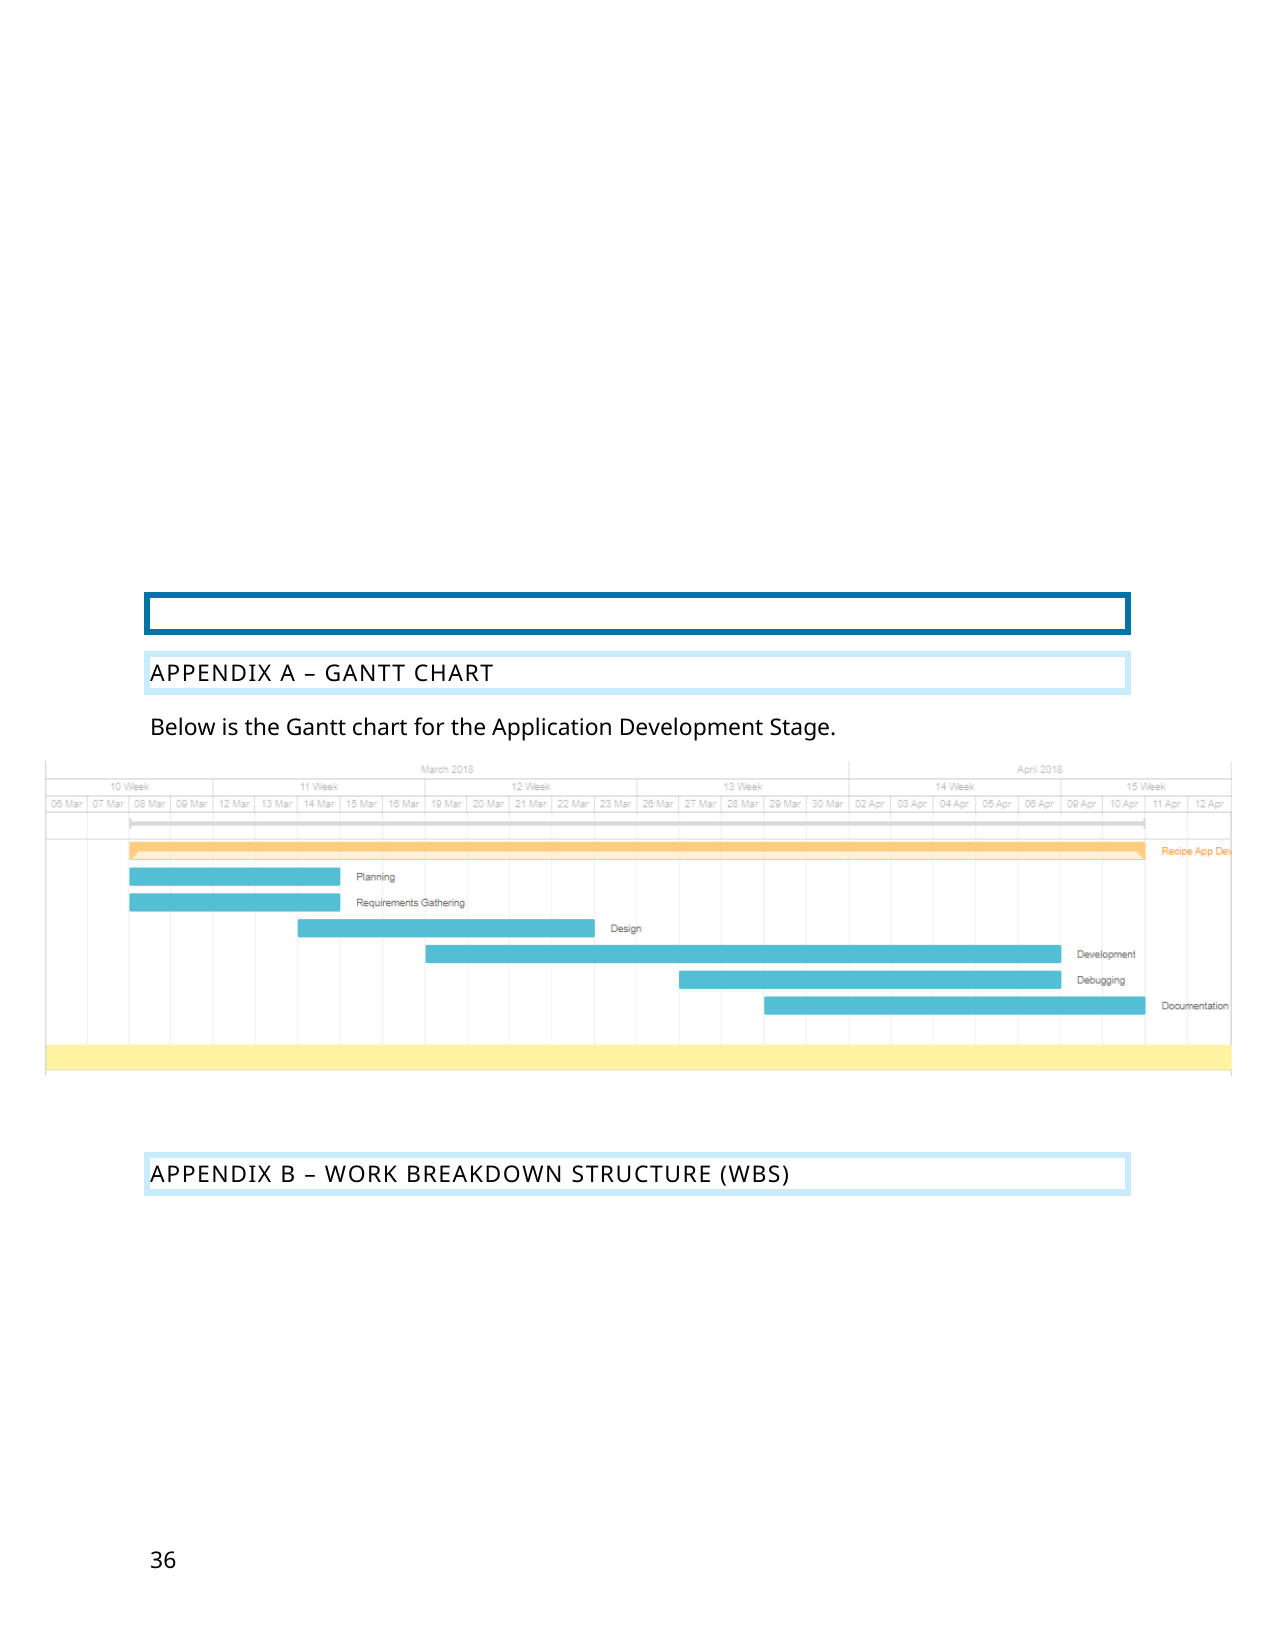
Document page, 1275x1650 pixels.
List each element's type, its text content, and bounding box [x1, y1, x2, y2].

subtitle Appendix A – Gantt Chart [150, 657, 1125, 688]
subtitle Appendix B – Work Breakdown Structure (WBS) [150, 1158, 1125, 1189]
subtitle Appendix [150, 598, 1125, 629]
picture [38, 758, 1237, 1076]
text Below is the Gantt chart for the Application Development Stage. [150, 710, 1125, 742]
